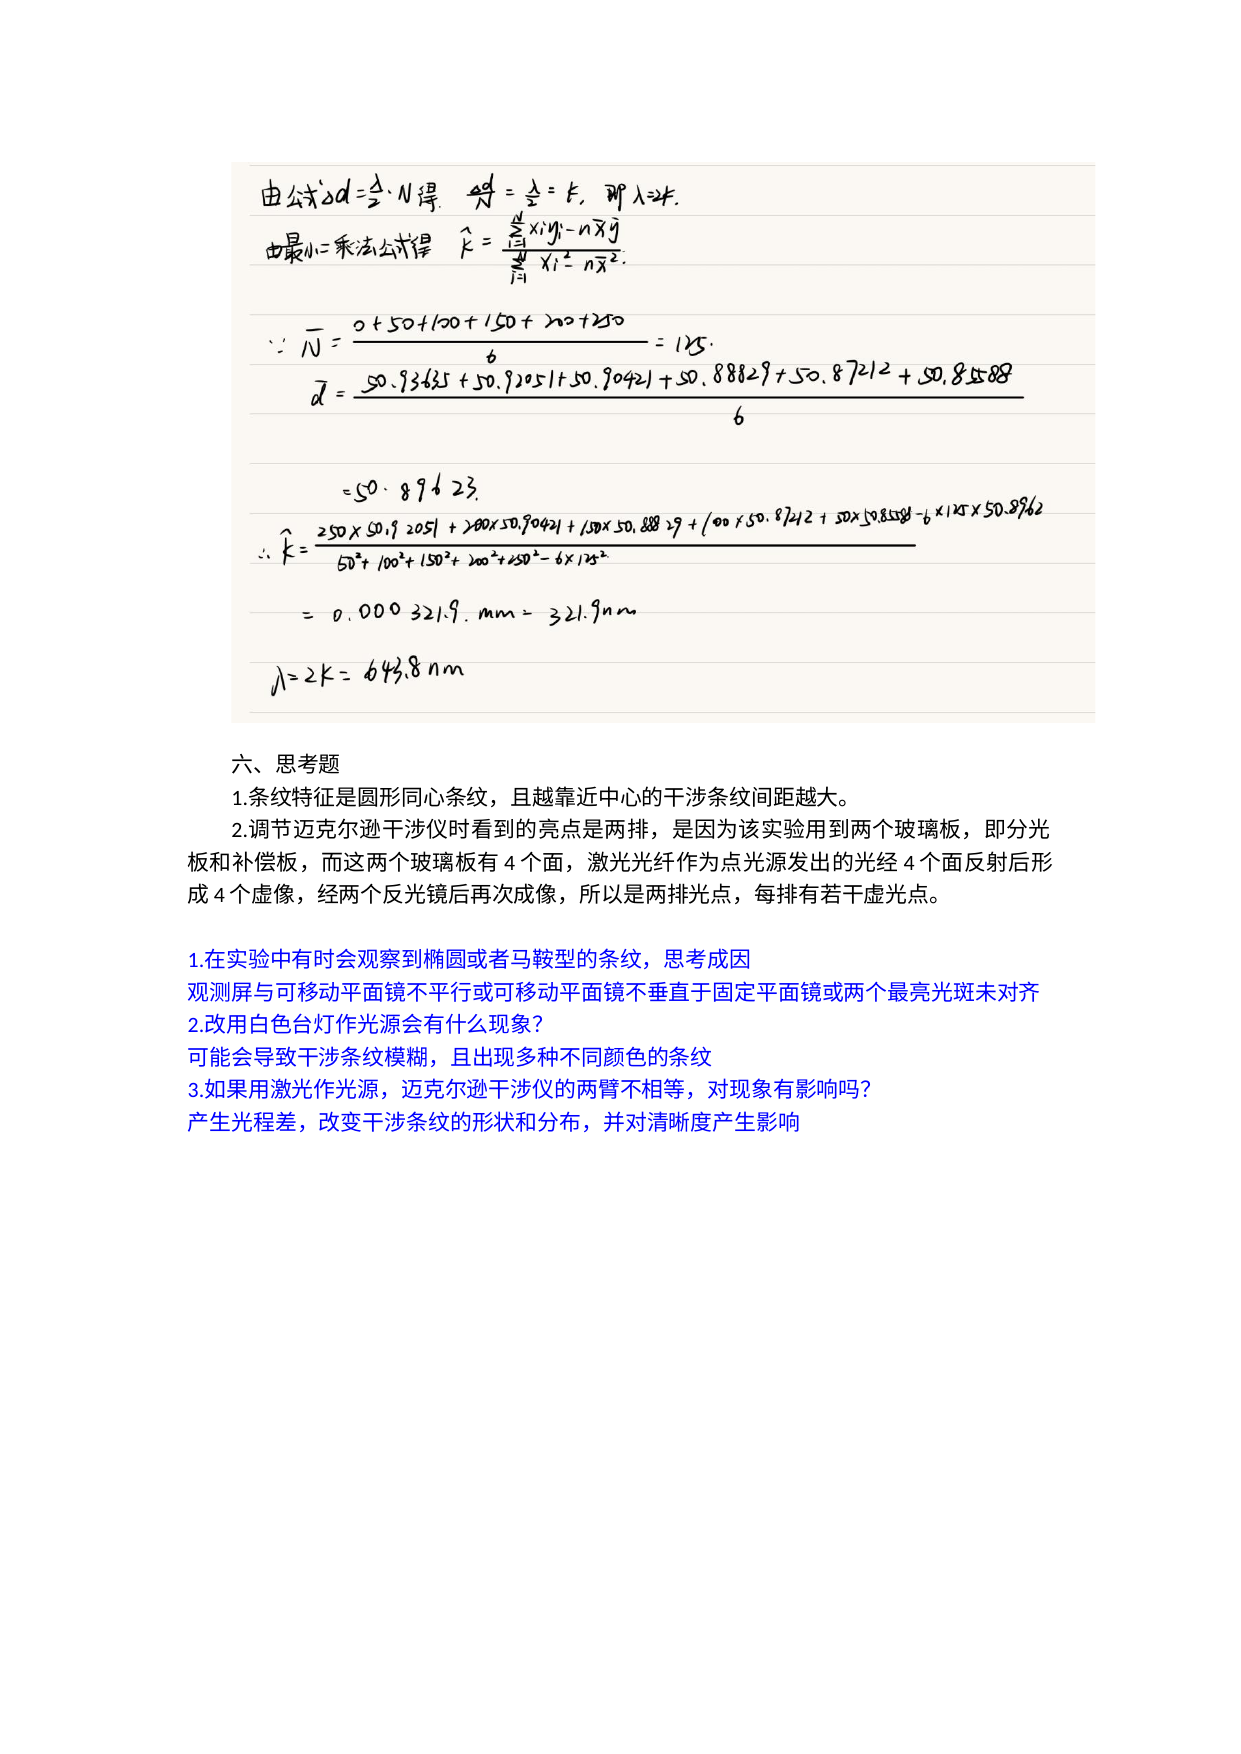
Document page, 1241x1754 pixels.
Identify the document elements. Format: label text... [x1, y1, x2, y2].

picture [231, 162, 1096, 723]
list 2.调节迈克尔逊干涉仪时看到的亮点是两排，是因为该实验用到两个玻璃板，即分光板和补偿板，而这两个玻璃板有4个面，激光光纤作为点光源发出的光经4个面反射后形成4个虚像，经两个反光镜后再次成像，所以是两排光点，每排有若干虚光点。 [187, 812, 1053, 909]
text 可能会导致干涉条纹模糊，且出现多种不同颜色的条纹 [187, 1039, 1053, 1072]
text 观测屏与可移动平面镜不平行或可移动平面镜不垂直于固定平面镜或两个最亮光斑未对齐 [187, 974, 1053, 1007]
text 产生光程差，改变干涉条纹的形状和分布，并对清晰度产生影响 [187, 1104, 1053, 1137]
text 3.如果用激光作光源，迈克尔逊干涉仪的两臂不相等，对现象有影响吗？ [187, 1072, 1053, 1104]
list 1.条纹特征是圆形同心条纹，且越靠近中心的干涉条纹间距越大。 [187, 779, 1053, 812]
list 六、思考题 [187, 747, 1053, 779]
text 1.在实验中有时会观察到椭圆或者马鞍型的条纹，思考成因 [187, 942, 1053, 974]
text 2.改用白色台灯作光源会有什么现象？ [187, 1007, 1053, 1039]
